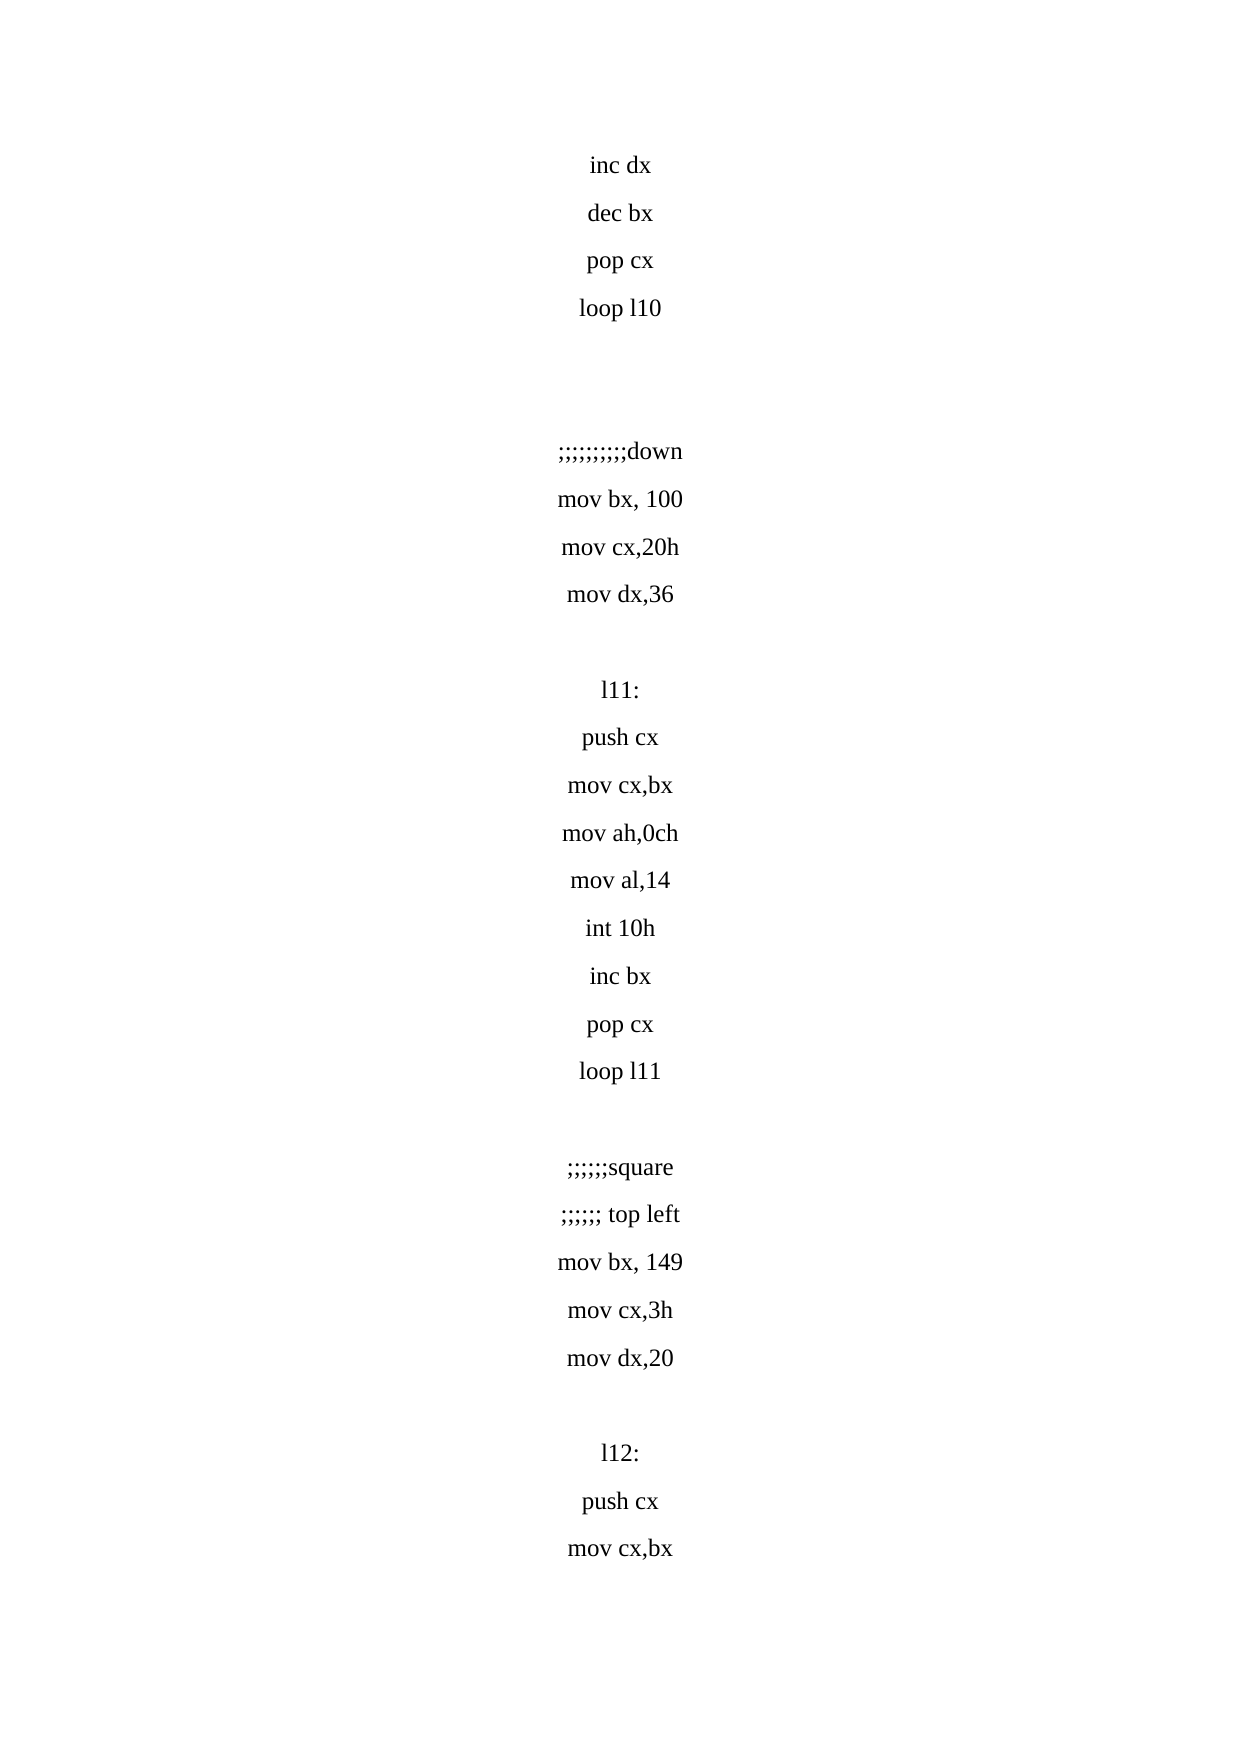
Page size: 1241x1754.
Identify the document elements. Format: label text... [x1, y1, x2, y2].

text mov cx,bx [150, 1533, 1090, 1562]
text l11: [150, 675, 1090, 703]
text mov cx,3h [150, 1295, 1090, 1324]
text l12: [150, 1438, 1090, 1467]
text inc dx [150, 150, 1090, 179]
text mov cx,20h [150, 532, 1090, 560]
text push cx [150, 1486, 1090, 1514]
text mov dx,36 [150, 579, 1090, 608]
text ;;;;;;square [150, 1152, 1090, 1181]
text loop l10 [150, 293, 1090, 322]
text pop cx [150, 1009, 1090, 1037]
text mov al,14 [150, 866, 1090, 894]
text dec bx [150, 198, 1090, 226]
text loop l11 [150, 1056, 1090, 1085]
text mov bx, 100 [150, 484, 1090, 513]
text ;;;;;;;;;;down [150, 436, 1090, 465]
text int 10h [150, 913, 1090, 942]
text push cx [150, 722, 1090, 751]
text ;;;;;; top left [150, 1199, 1090, 1228]
text pop cx [150, 245, 1090, 274]
text mov dx,20 [150, 1343, 1090, 1371]
text inc bx [150, 961, 1090, 990]
text mov ah,0ch [150, 818, 1090, 847]
text mov cx,bx [150, 770, 1090, 799]
text mov bx, 149 [150, 1247, 1090, 1276]
